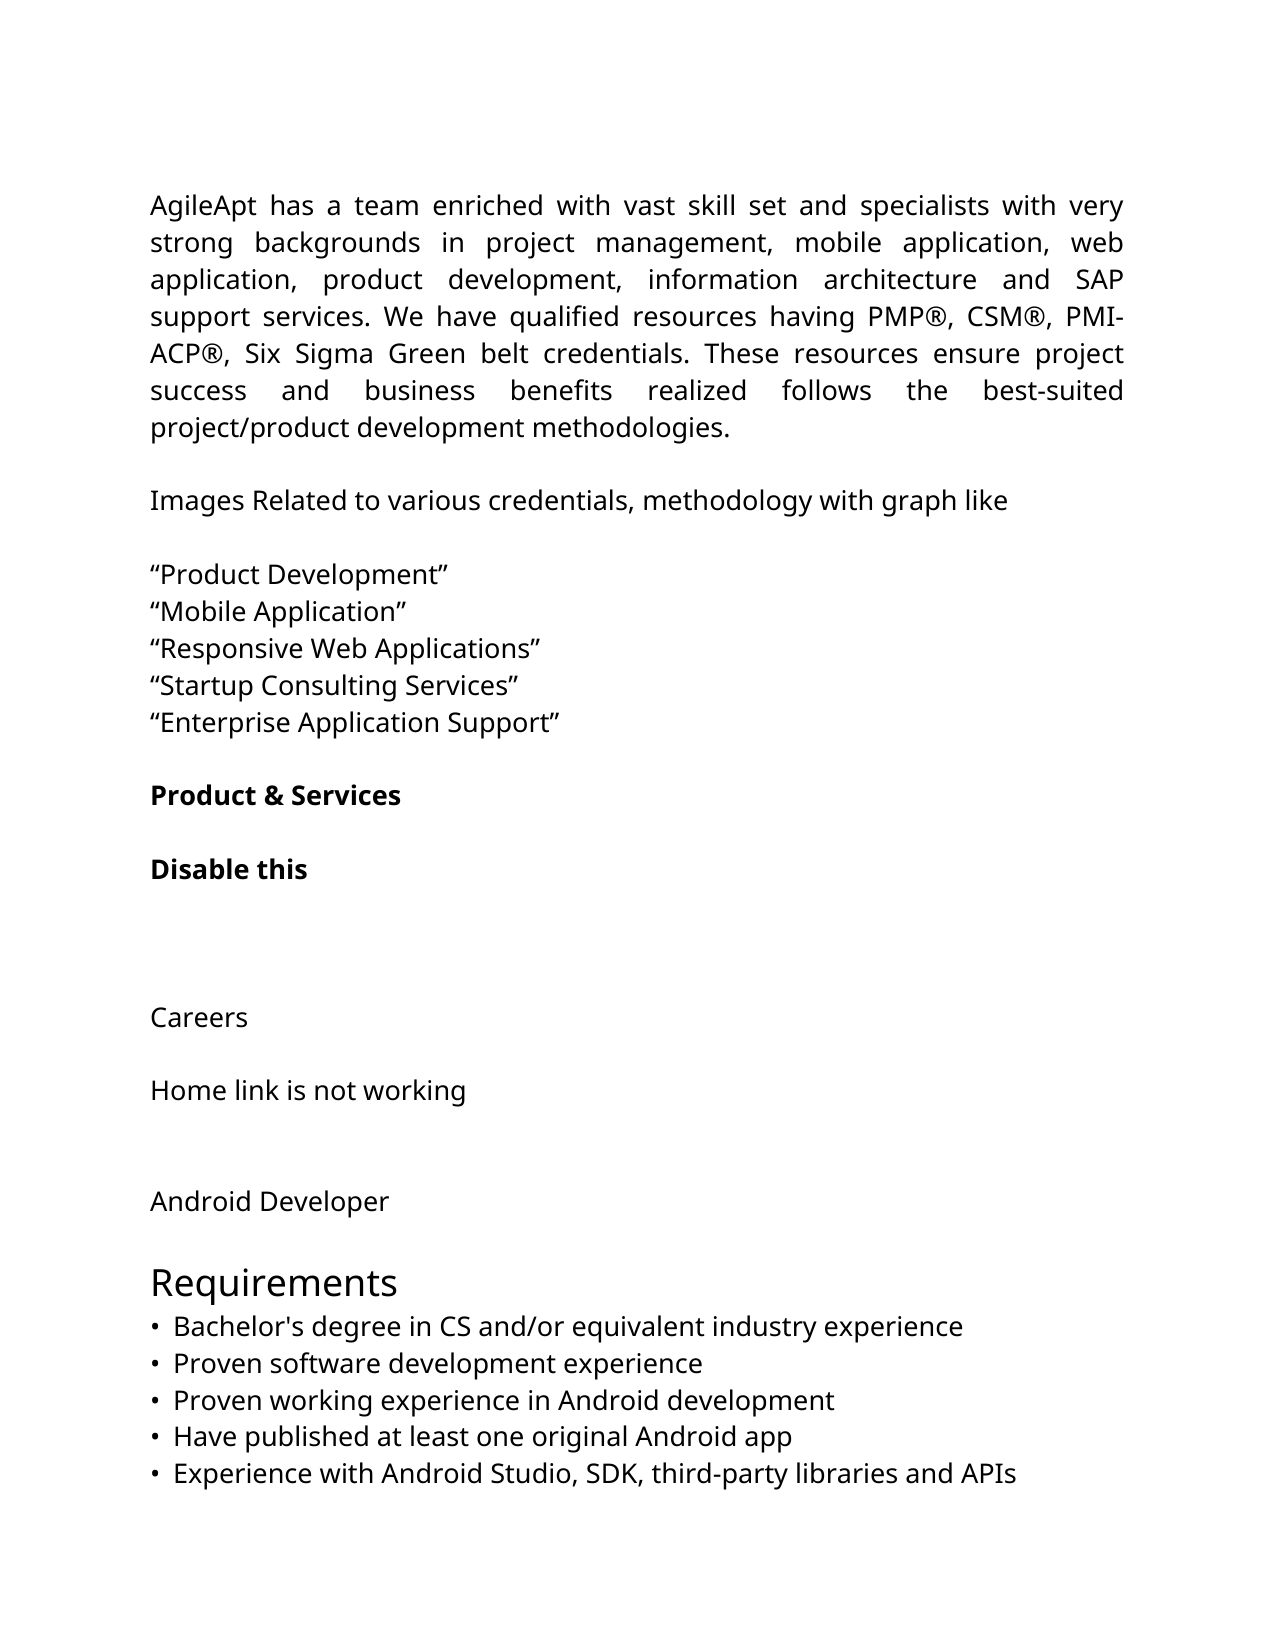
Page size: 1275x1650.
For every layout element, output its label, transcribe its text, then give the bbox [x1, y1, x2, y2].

text “Product Development” [150, 556, 1125, 592]
list Proven working experience in Android development [150, 1381, 1125, 1418]
text “Responsive Web Applications” [150, 629, 1125, 666]
text Requirements [150, 1256, 1125, 1307]
text “Startup Consulting Services” [150, 666, 1125, 703]
list Proven software development experience [150, 1344, 1125, 1381]
text Android Developer [150, 1182, 1125, 1219]
text AgileApt has a team enriched with vast skill set and specialists with very strong backgrounds in project management, mobile application, web application, product development, information architecture and SAP support services. We have qualified resources having PMP®, CSM®, PMI-ACP®, Six Sigma Green belt credentials. These resources ensure project success and business benefits realized follows the best-suited project/product development methodologies. [150, 187, 1125, 445]
text “Enterprise Application Support” [150, 703, 1125, 740]
list Experience with Android Studio, SDK, third-party libraries and APIs [150, 1455, 1125, 1492]
text “Mobile Application” [150, 592, 1125, 629]
text Product & Services [150, 777, 1125, 814]
list Have published at least one original Android app [150, 1418, 1125, 1455]
list Bachelor's degree in CS and/or equivalent industry experience [150, 1307, 1125, 1344]
text Disable this [150, 851, 1125, 887]
text Home link is not working [150, 1072, 1125, 1109]
text Images Related to various credentials, methodology with graph like [150, 482, 1125, 519]
text Careers [150, 998, 1125, 1035]
